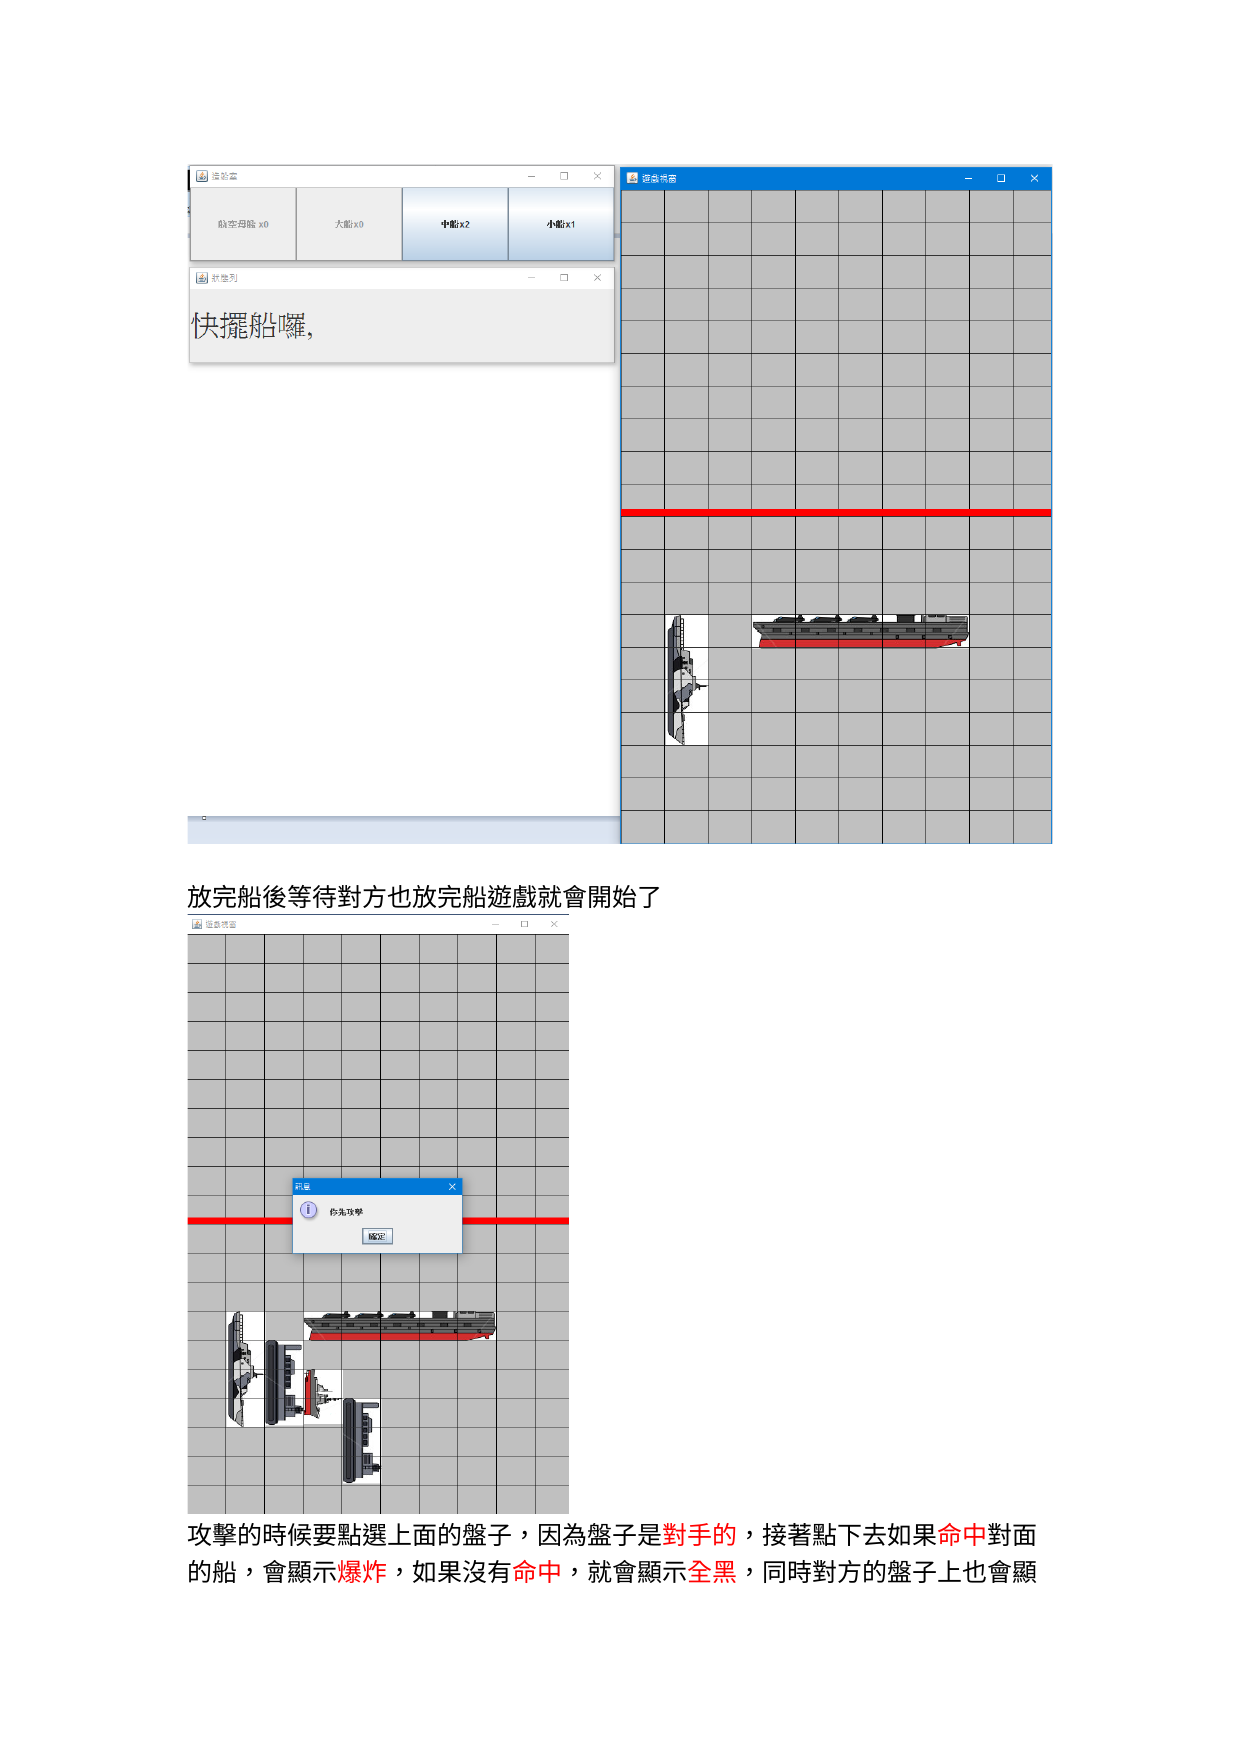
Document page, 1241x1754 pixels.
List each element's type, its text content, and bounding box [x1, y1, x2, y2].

picture [187, 164, 1053, 844]
text 放完船後等待對方也放完船遊戲就會開始了 [187, 877, 1053, 914]
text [187, 1514, 1053, 1589]
picture [187, 914, 569, 1514]
